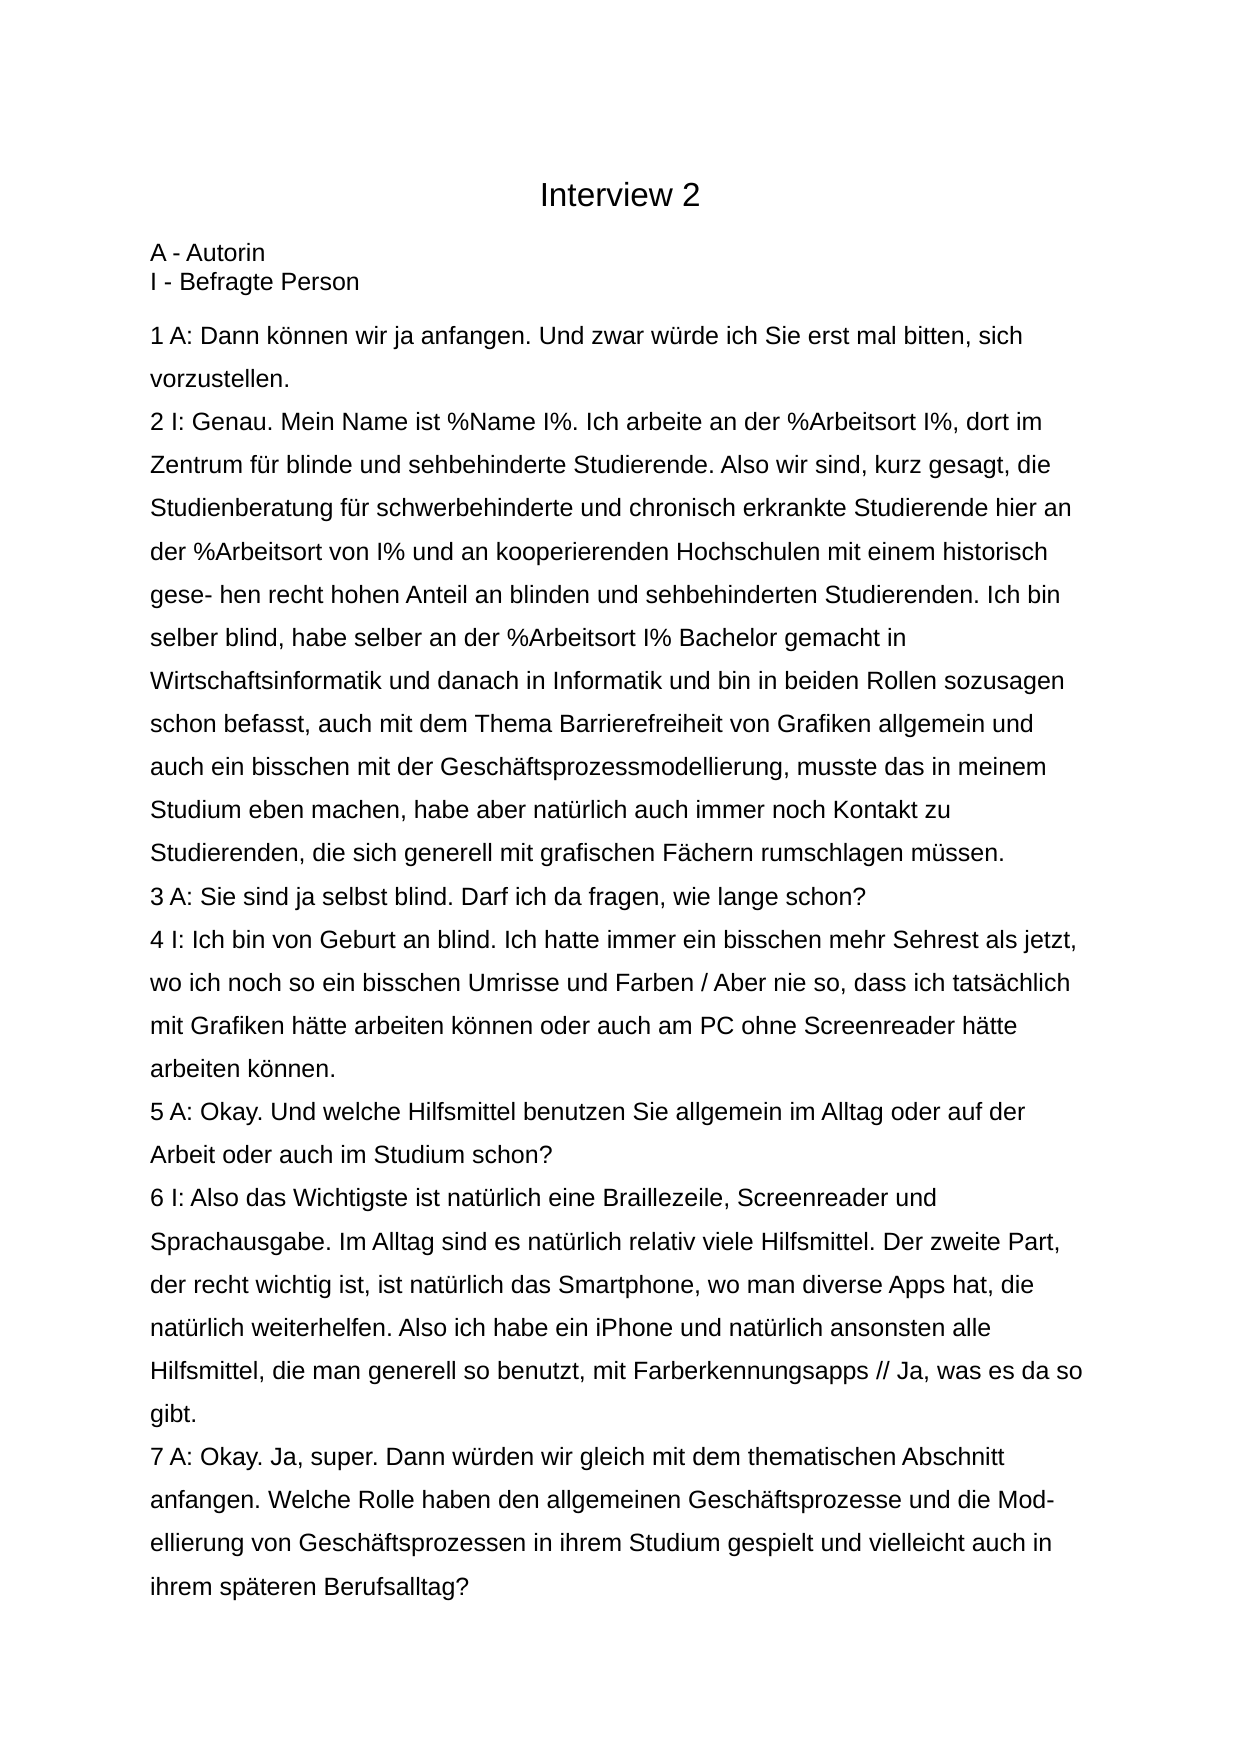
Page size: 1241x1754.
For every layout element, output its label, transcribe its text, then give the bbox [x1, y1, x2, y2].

text 5 A: Okay. Und welche Hilfsmittel benutzen Sie allgemein im Alltag oder auf der Arbeit oder auch im Studium schon? [150, 1097, 1090, 1169]
subtitle Interview 2 [150, 175, 1090, 213]
text I - Befragte Person [150, 267, 1090, 296]
text 7 A: Okay. Ja, super. Dann würden wir gleich mit dem thematischen Abschnitt anfangen. Welche Rolle haben den allgemeinen Geschäftsprozesse und die Mod- ellierung von Geschäftsprozessen in ihrem Studium gespielt und vielleicht auch in ihrem späteren Berufsalltag? [150, 1442, 1090, 1600]
text 4 I: Ich bin von Geburt an blind. Ich hatte immer ein bisschen mehr Sehrest als jetzt, wo ich noch so ein bisschen Umrisse und Farben / Aber nie so, dass ich tatsächlich mit Grafiken hätte arbeiten können oder auch am PC ohne Screenreader hätte arbeiten können. [150, 925, 1090, 1083]
text A - Autorin [150, 238, 1090, 267]
text 2 I: Genau. Mein Name ist %Name I%. Ich arbeite an der %Arbeitsort I%, dort im Zentrum für blinde und sehbehinderte Studierende. Also wir sind, kurz gesagt, die Studienberatung für schwerbehinderte und chronisch erkrankte Studierende hier an der %Arbeitsort von I% und an kooperierenden Hochschulen mit einem historisch gese- hen recht hohen Anteil an blinden und sehbehinderten Studierenden. Ich bin selber blind, habe selber an der %Arbeitsort I% Bachelor gemacht in Wirtschaftsinformatik und danach in Informatik und bin in beiden Rollen sozusagen schon befasst, auch mit dem Thema Barrierefreiheit von Grafiken allgemein und auch ein bisschen mit der Geschäftsprozessmodellierung, musste das in meinem Studium eben machen, habe aber natürlich auch immer noch Kontakt zu Studierenden, die sich generell mit grafischen Fächern rumschlagen müssen. [150, 407, 1090, 867]
text 6 I: Also das Wichtigste ist natürlich eine Braillezeile, Screenreader und Sprachausgabe. Im Alltag sind es natürlich relativ viele Hilfsmittel. Der zweite Part, der recht wichtig ist, ist natürlich das Smartphone, wo man diverse Apps hat, die natürlich weiterhelfen. Also ich habe ein iPhone und natürlich ansonsten alle Hilfsmittel, die man generell so benutzt, mit Farberkennungsapps // Ja, was es da so gibt. [150, 1183, 1090, 1428]
text 1 A: Dann können wir ja anfangen. Und zwar würde ich Sie erst mal bitten, sich vorzustellen. [150, 321, 1090, 393]
text 3 A: Sie sind ja selbst blind. Darf ich da fragen, wie lange schon? [150, 882, 1090, 910]
